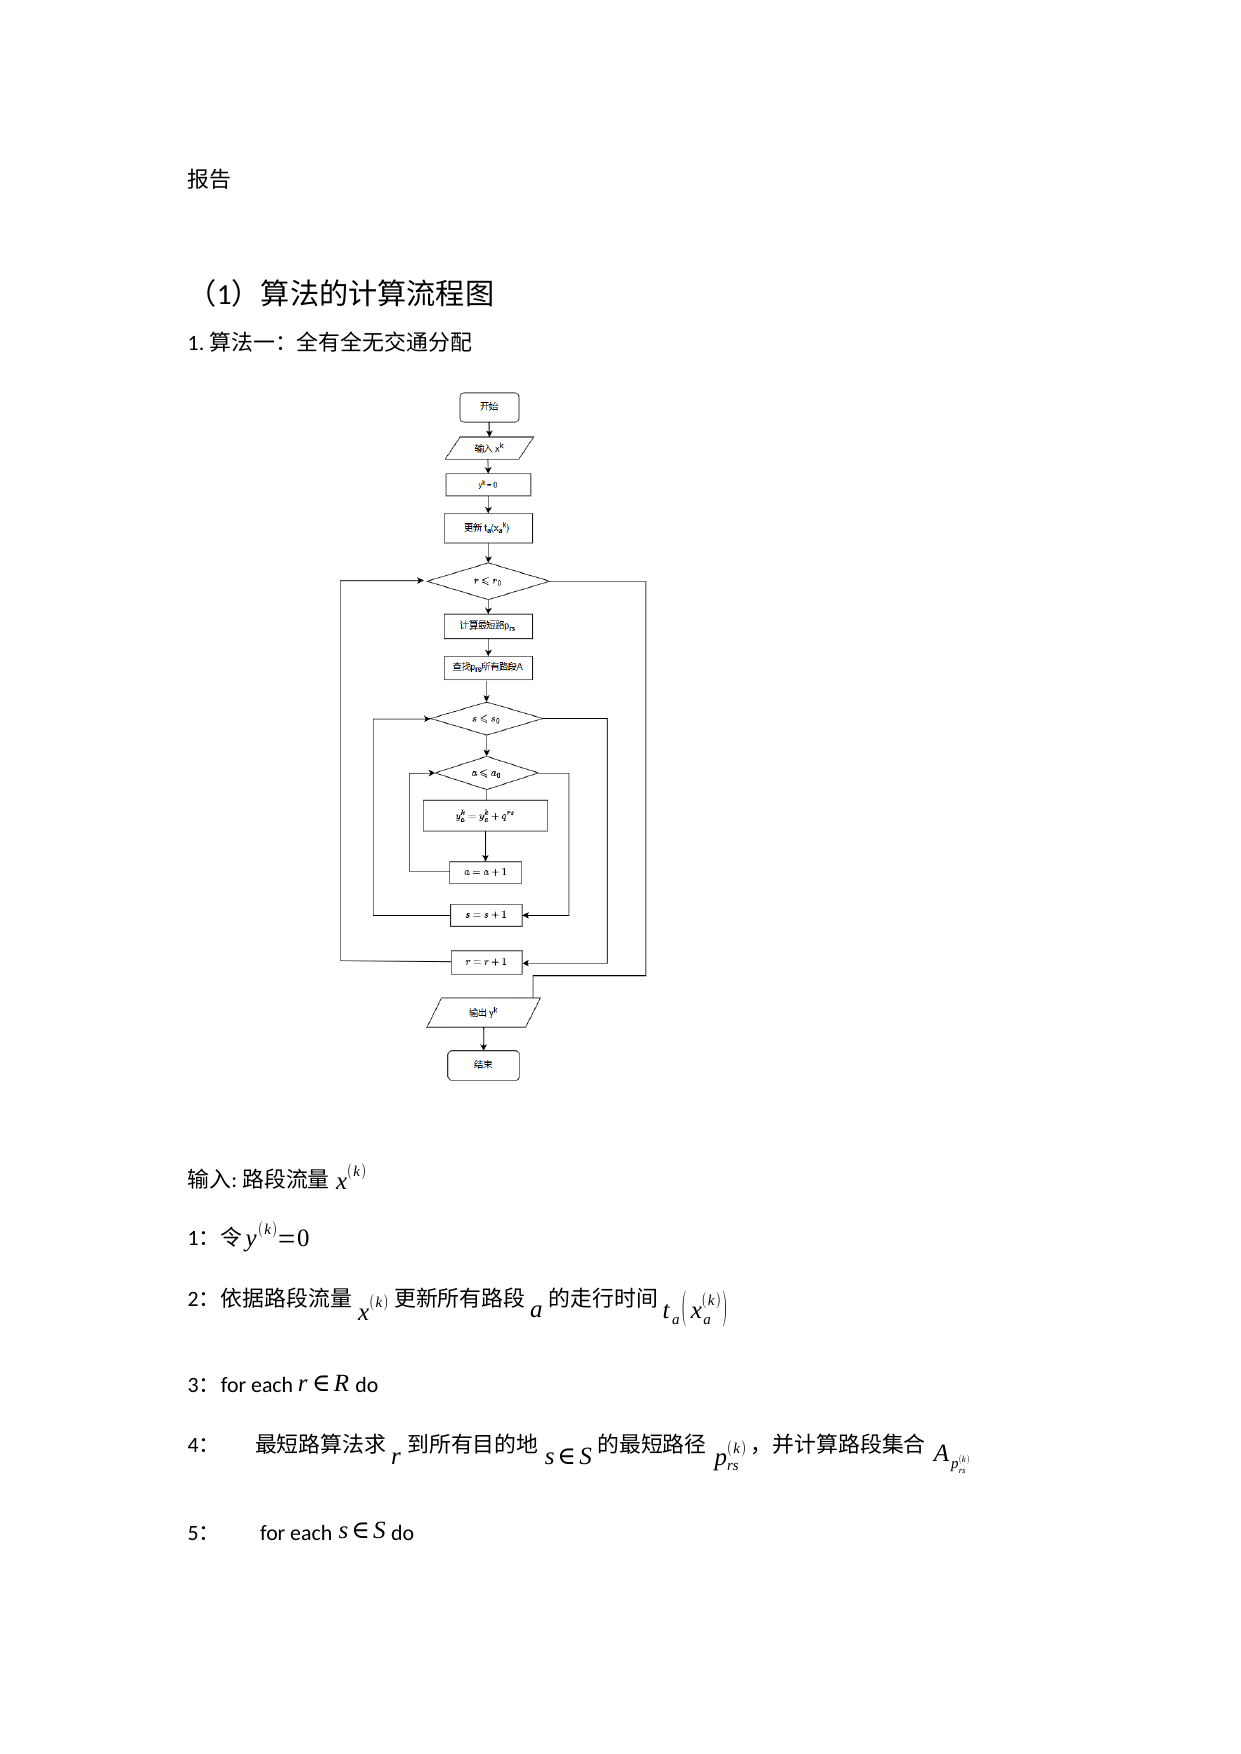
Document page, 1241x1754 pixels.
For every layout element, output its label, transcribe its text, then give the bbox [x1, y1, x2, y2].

text 5： for each do [187, 1514, 1053, 1547]
text 4： 最短路算法求 到所有目的地 的最短路径 ，并计算路段集合 [187, 1424, 1053, 1489]
picture [261, 389, 764, 1085]
text 报告 [187, 162, 1053, 194]
list 算法一：全有全无交通分配 [187, 324, 1053, 357]
list 算法的计算流程图 [187, 259, 1053, 324]
text 1：令 [187, 1219, 1053, 1252]
text 输入: 路段流量 [187, 1162, 1053, 1194]
text 3：for each do [187, 1367, 1053, 1399]
text 2：依据路段流量 更新所有路段 的走行时间 [187, 1277, 1053, 1342]
